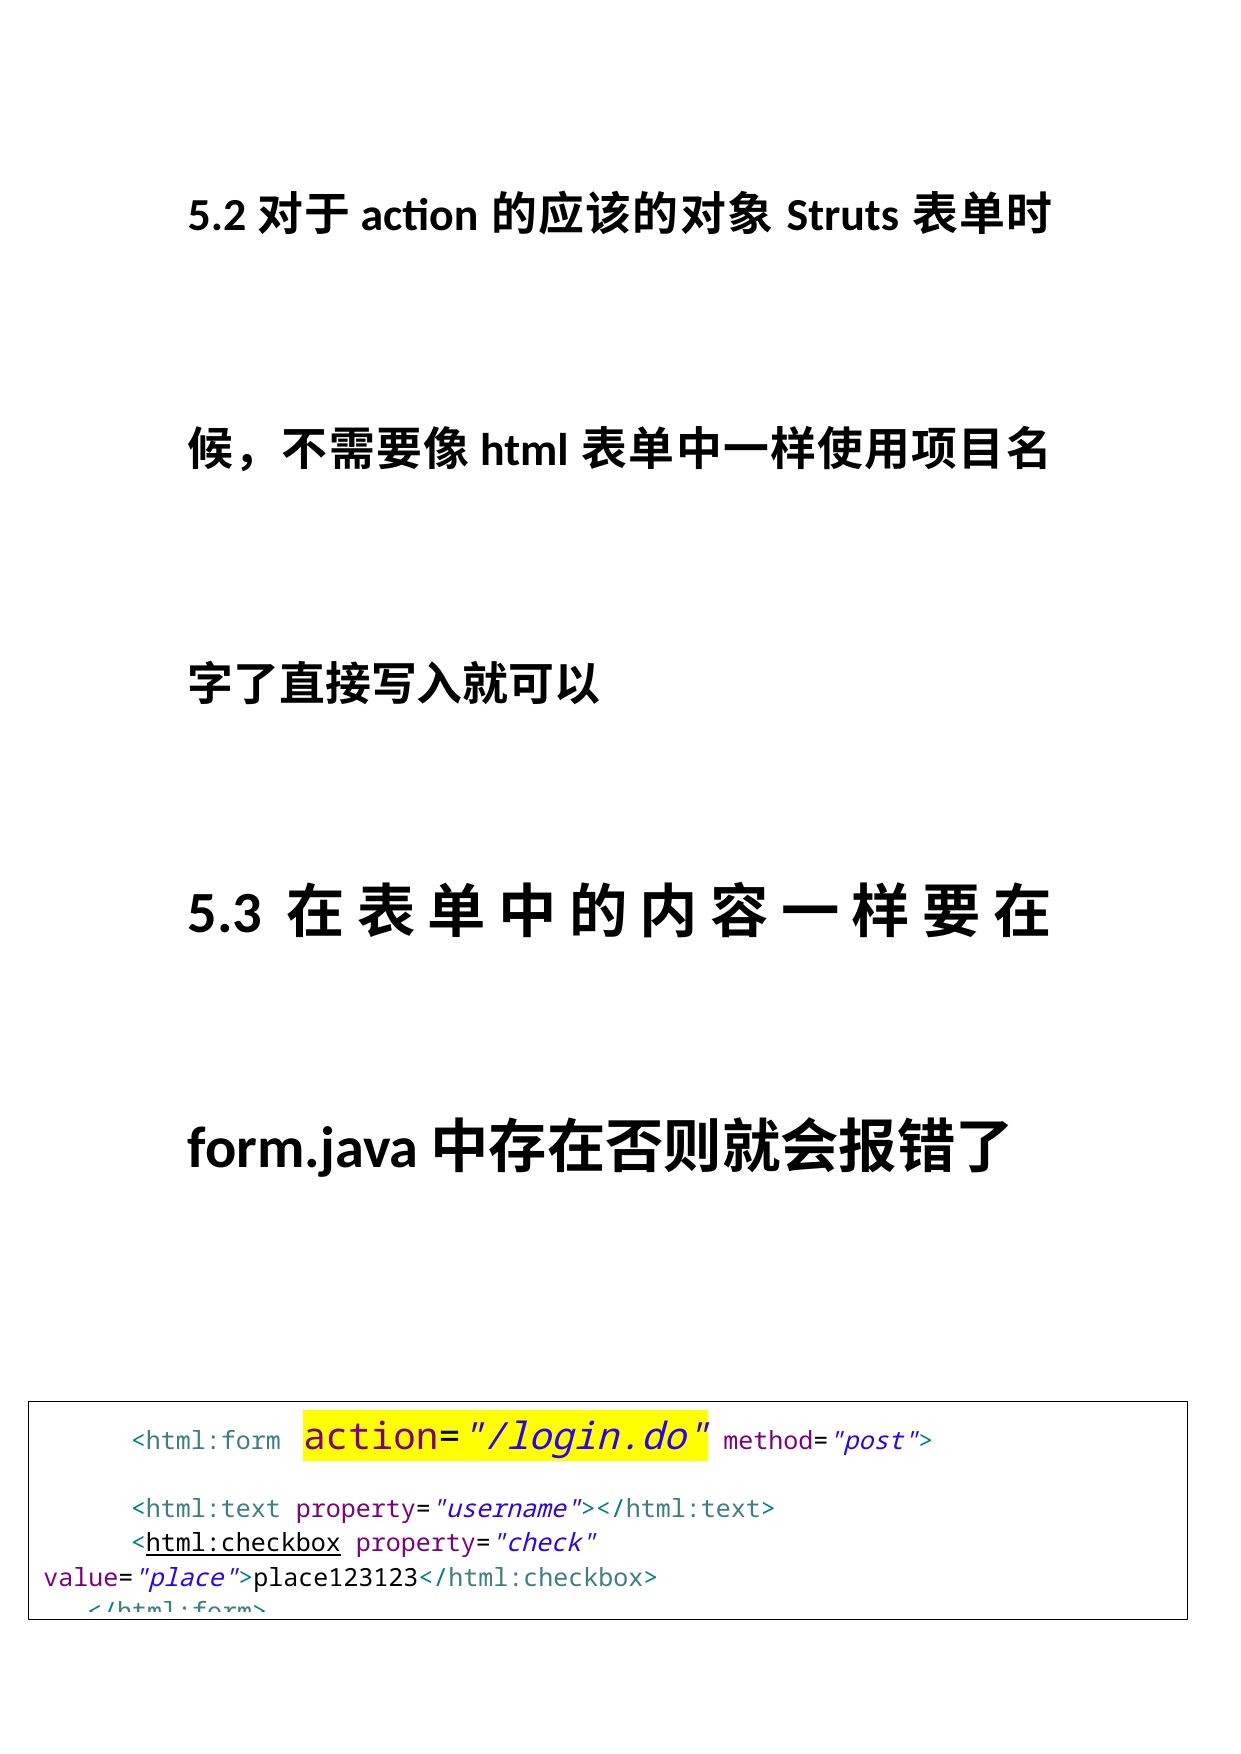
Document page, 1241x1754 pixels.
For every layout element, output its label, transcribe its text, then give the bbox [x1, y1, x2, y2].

subtitle 5.2对于action 的应该的对象 Struts 表单时候，不需要像html 表单中一样使用项目名字了直接写入就可以 [187, 162, 1053, 729]
subtitle 5.3在表单中的内容一样要在form.java中存在否则就会报错了 [187, 858, 1053, 1191]
